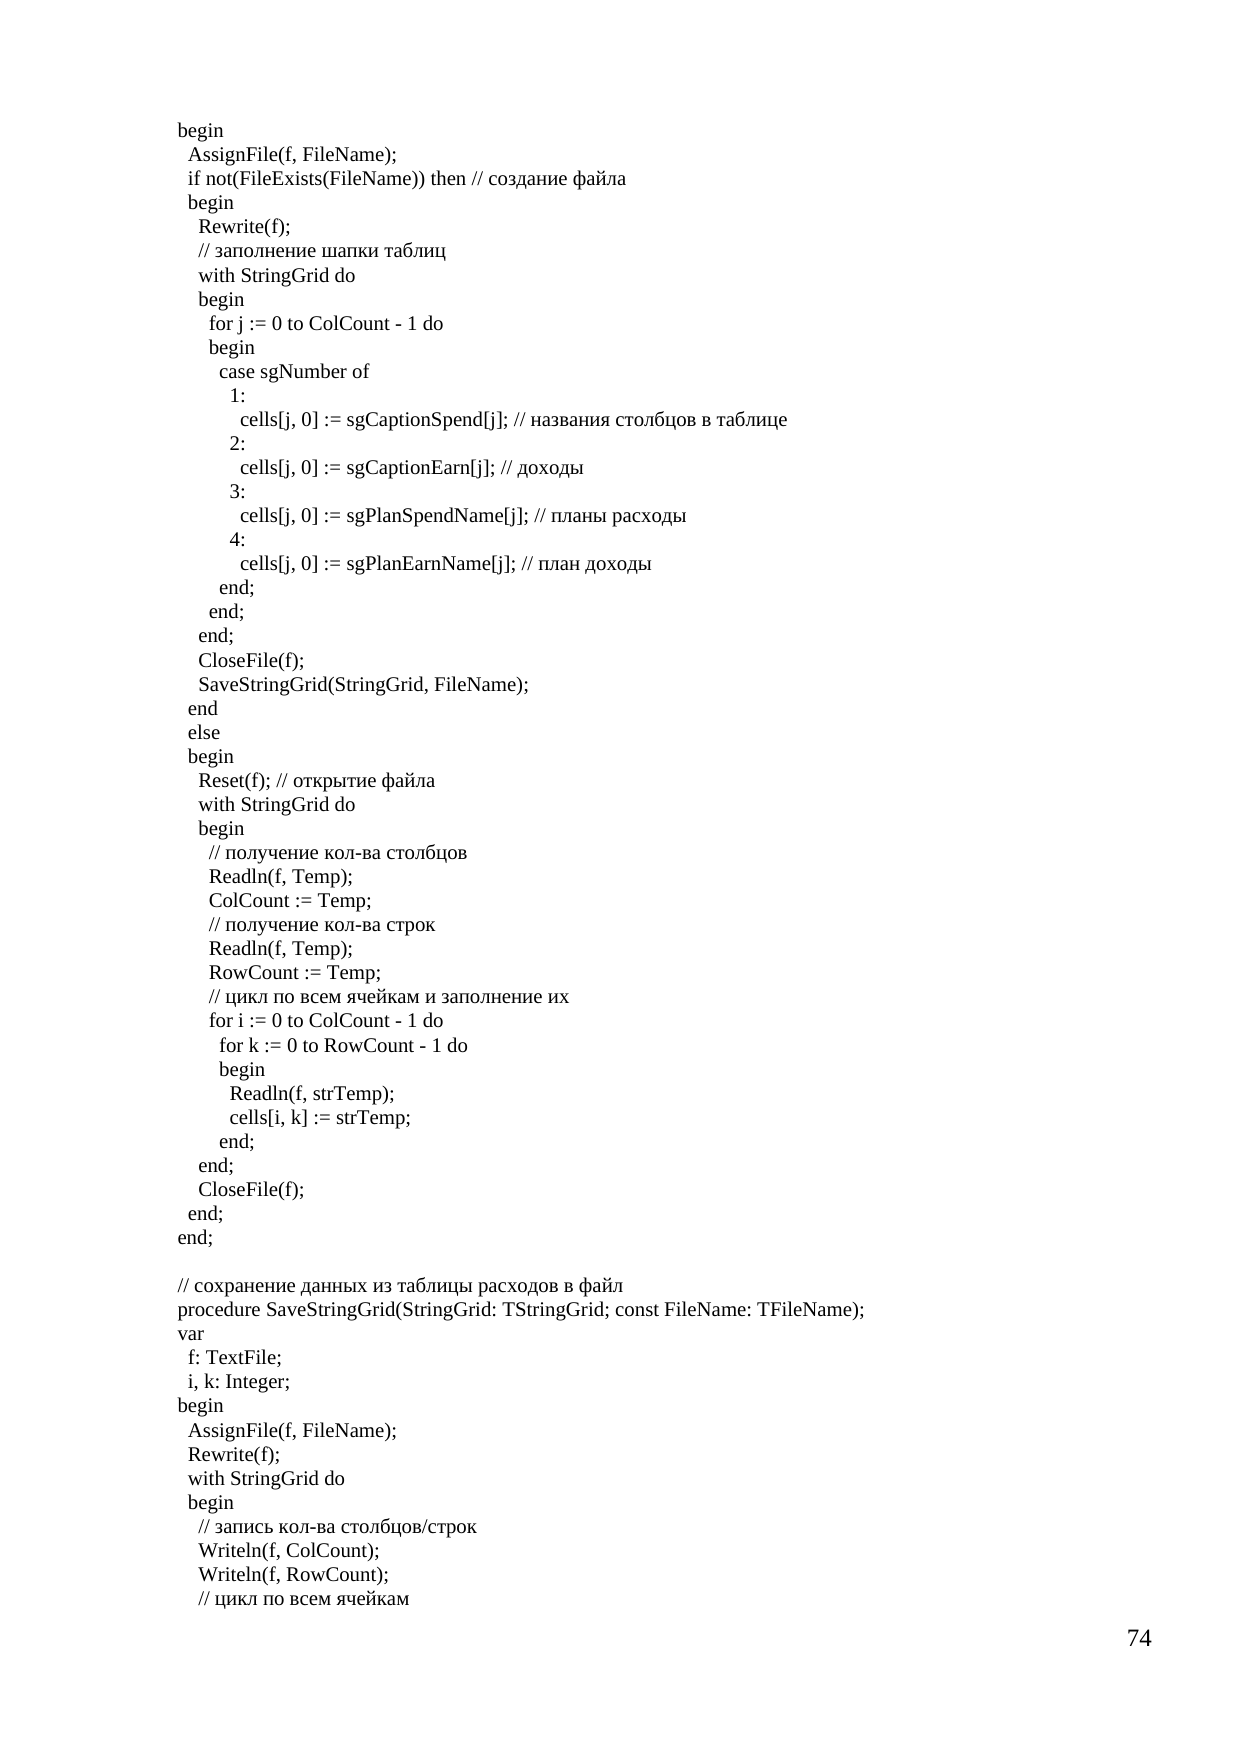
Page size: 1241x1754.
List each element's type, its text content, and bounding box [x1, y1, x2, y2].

text cells[j, 0] := sgCaptionSpend[j]; // названия столбцов в таблице [177, 407, 1152, 431]
text cells[j, 0] := sgPlanSpendName[j]; // планы расходы [177, 503, 1152, 527]
text begin [177, 118, 1152, 142]
text cells[j, 0] := sgCaptionEarn[j]; // доходы [177, 455, 1152, 479]
text end; [177, 1225, 1152, 1249]
text for j := 0 to ColCount - 1 do [177, 311, 1152, 335]
text with StringGrid do [177, 792, 1152, 816]
text else [177, 720, 1152, 744]
text begin [177, 190, 1152, 214]
text end; [177, 575, 1152, 599]
text end; [177, 599, 1152, 623]
text with StringGrid do [177, 1466, 1152, 1490]
text AssignFile(f, FileName); [177, 1417, 1152, 1442]
text CloseFile(f); [177, 1177, 1152, 1201]
text end; [177, 1153, 1152, 1177]
text ColCount := Temp; [177, 888, 1152, 912]
text for k := 0 to RowCount - 1 do [177, 1032, 1152, 1057]
text var [177, 1321, 1152, 1345]
text with StringGrid do [177, 262, 1152, 287]
text // заполнение шапки таблиц [177, 238, 1152, 262]
text cells[i, k] := strTemp; [177, 1105, 1152, 1129]
text // получение кол-ва столбцов [177, 840, 1152, 864]
text begin [177, 335, 1152, 359]
text 1: [177, 383, 1152, 407]
text begin [177, 744, 1152, 768]
text // получение кол-ва строк [177, 912, 1152, 936]
text end; [177, 1129, 1152, 1153]
text begin [177, 287, 1152, 311]
text end; [177, 623, 1152, 647]
text 2: [177, 431, 1152, 455]
text Readln(f, strTemp); [177, 1081, 1152, 1105]
text begin [177, 1393, 1152, 1417]
text begin [177, 816, 1152, 840]
text case sgNumber of [177, 359, 1152, 383]
text // цикл по всем ячейкам [177, 1586, 1152, 1610]
text end; [177, 1201, 1152, 1225]
text RowCount := Temp; [177, 960, 1152, 984]
text AssignFile(f, FileName); [177, 142, 1152, 166]
text // запись кол-ва столбцов/строк [177, 1514, 1152, 1538]
text // цикл по всем ячейкам и заполнение их [177, 984, 1152, 1008]
text Rewrite(f); [177, 1442, 1152, 1466]
text Readln(f, Temp); [177, 864, 1152, 888]
text f: TextFile; [177, 1345, 1152, 1369]
text 4: [177, 527, 1152, 551]
text Rewrite(f); [177, 214, 1152, 238]
text Writeln(f, ColCount); [177, 1538, 1152, 1562]
text cells[j, 0] := sgPlanEarnName[j]; // план доходы [177, 551, 1152, 575]
text begin [177, 1057, 1152, 1081]
text begin [177, 1490, 1152, 1514]
text 3: [177, 479, 1152, 503]
text // сохранение данных из таблицы расходов в файл [177, 1273, 1152, 1297]
text if not(FileExists(FileName)) then // создание файла [177, 166, 1152, 190]
text Readln(f, Temp); [177, 936, 1152, 960]
text for i := 0 to ColCount - 1 do [177, 1008, 1152, 1032]
text end [177, 696, 1152, 720]
text i, k: Integer; [177, 1369, 1152, 1393]
text procedure SaveStringGrid(StringGrid: TStringGrid; const FileName: TFileName); [177, 1297, 1152, 1321]
text Reset(f); // открытие файла [177, 768, 1152, 792]
text Writeln(f, RowCount); [177, 1562, 1152, 1586]
text SaveStringGrid(StringGrid, FileName); [177, 672, 1152, 696]
text CloseFile(f); [177, 647, 1152, 672]
